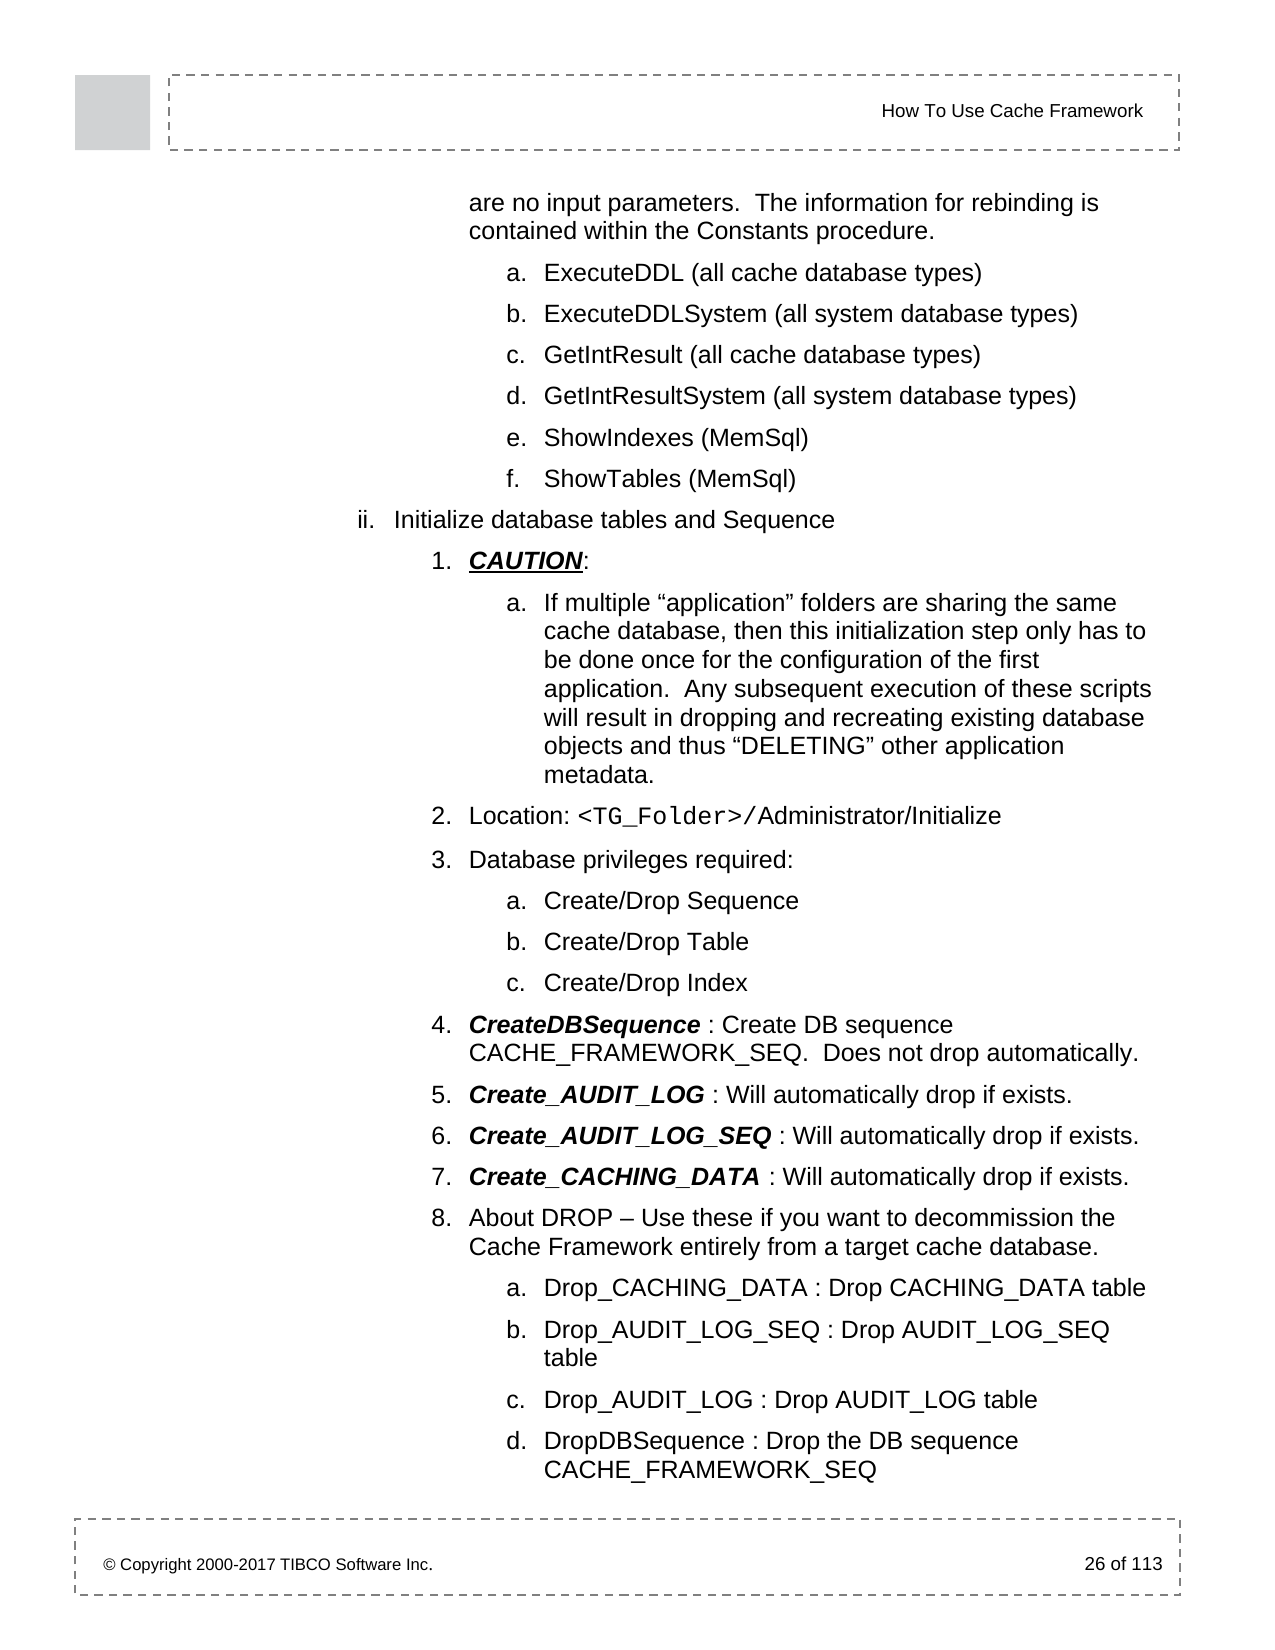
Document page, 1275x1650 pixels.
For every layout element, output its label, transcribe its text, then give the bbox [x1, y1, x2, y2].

list Initialize database tables and Sequence [375, 505, 1162, 534]
list Create/Drop Table [506, 927, 1162, 956]
list GetIntResult (all cache database types) [506, 340, 1162, 369]
list CreateDBSequence : Create DB sequence CACHE_FRAMEWORK_SEQ. Does not drop automatically. [431, 1010, 1162, 1067]
list About DROP – Use these if you want to decommission the Cache Framework entirely from a target cache database. [431, 1203, 1162, 1261]
list DropDBSequence : Drop the DB sequence CACHE_FRAMEWORK_SEQ [506, 1426, 1162, 1483]
list Create/Drop Sequence [506, 886, 1162, 915]
list ExecuteDDL (all cache database types) [506, 257, 1162, 286]
list ShowIndexes (MemSql) [506, 422, 1162, 451]
list Drop_CACHING_DATA : Drop CACHING_DATA table [506, 1273, 1162, 1302]
list Create_AUDIT_LOG_SEQ : Will automatically drop if exists. [431, 1121, 1162, 1150]
list GetIntResultSystem (all system database types) [506, 381, 1162, 410]
list Location: <TG_Folder>/Administrator/Initialize [431, 801, 1162, 832]
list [431, 187, 1162, 245]
list ShowTables (MemSql) [506, 464, 1162, 492]
list Drop_AUDIT_LOG_SEQ : Drop AUDIT_LOG_SEQ table [506, 1315, 1162, 1372]
list ExecuteDDLSystem (all system database types) [506, 299, 1162, 327]
list Create_AUDIT_LOG : Will automatically drop if exists. [431, 1080, 1162, 1108]
list Database privileges required: [431, 845, 1162, 873]
list If multiple “application” folders are sharing the same cache database, then this initialization step only has to be done once for the configuration of the first application. Any subsequent execution of these scripts will result in dropping and recreating existing database objects and thus “DELETING” other application metadata. [506, 587, 1162, 789]
list Create/Drop Index [506, 968, 1162, 997]
list CAUTION: [431, 546, 1162, 575]
list Drop_AUDIT_LOG : Drop AUDIT_LOG table [506, 1385, 1162, 1413]
list Create_CACHING_DATA : Will automatically drop if exists. [431, 1162, 1162, 1191]
